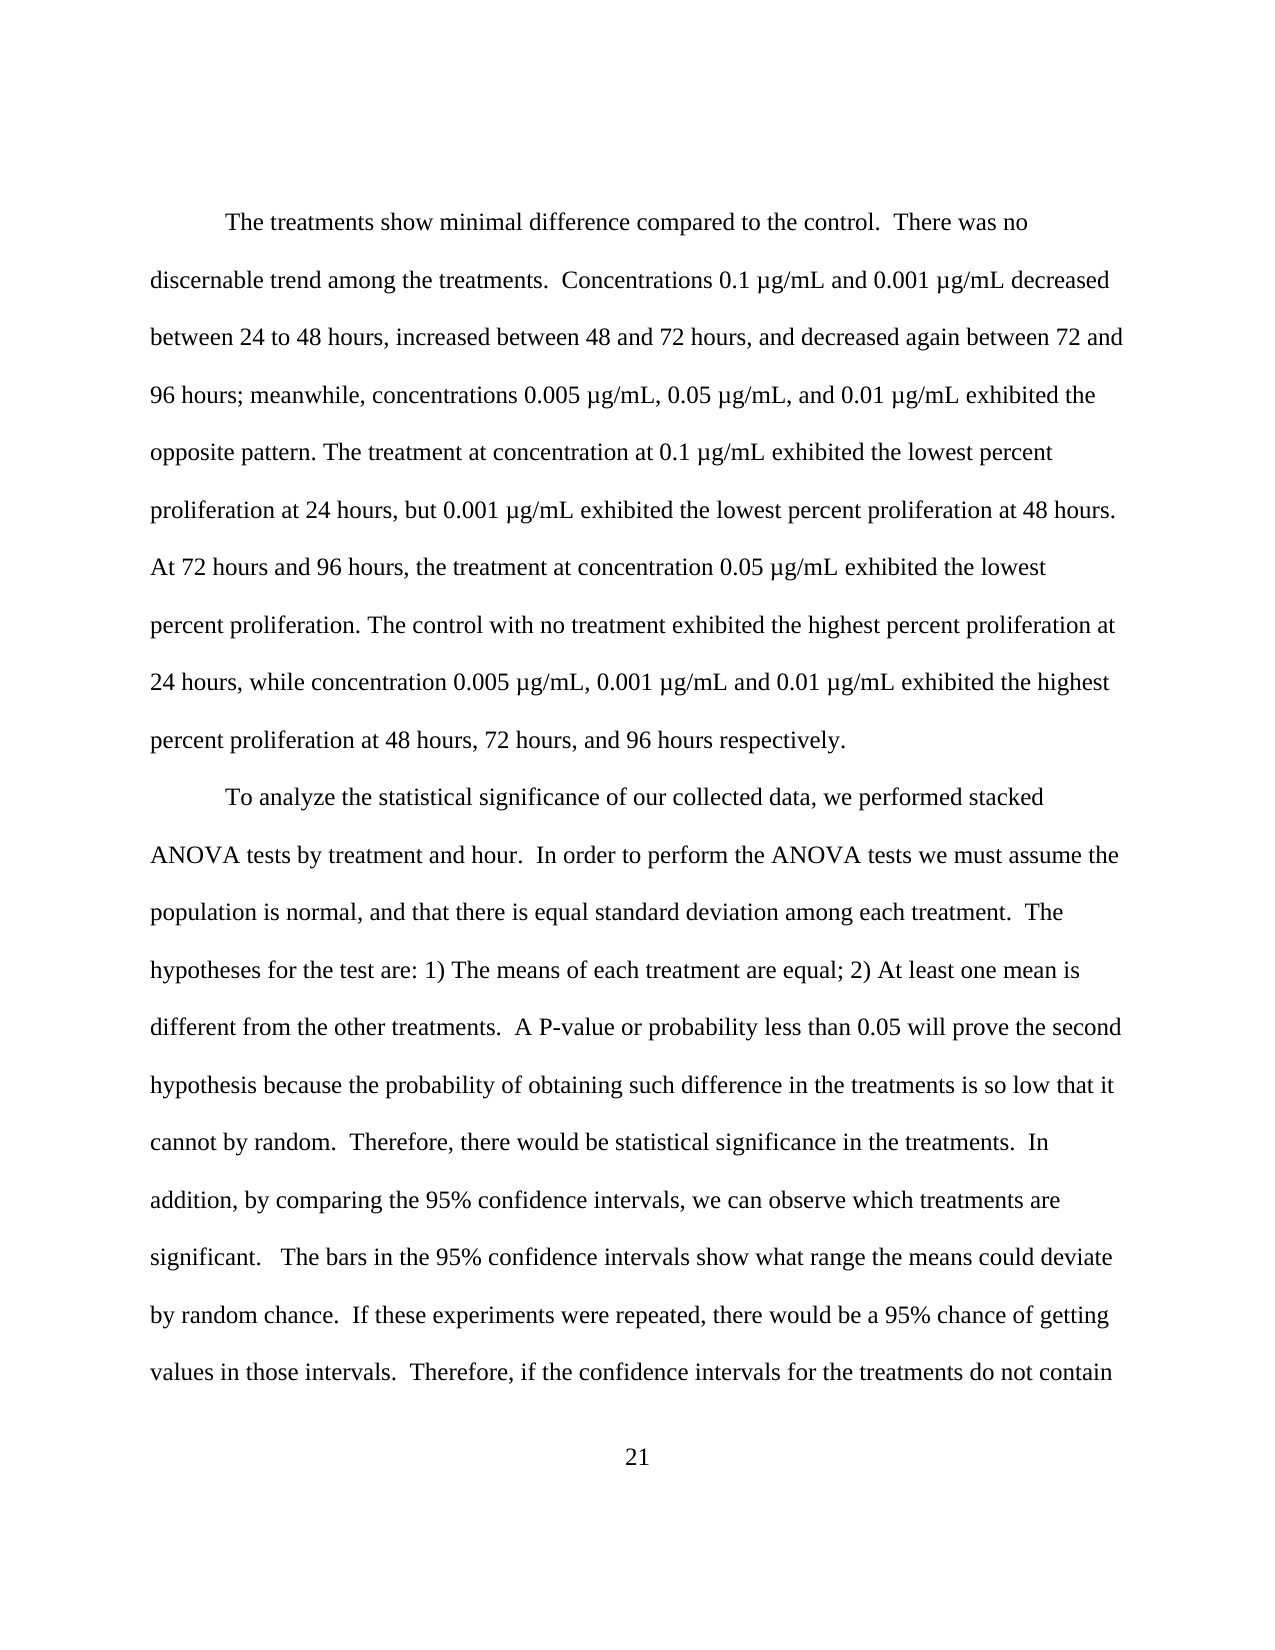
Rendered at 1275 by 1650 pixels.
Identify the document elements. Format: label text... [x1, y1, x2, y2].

text The treatments show minimal difference compared to the control. There was no discernable trend among the treatments. Concentrations 0.1 µg/mL and 0.001 µg/mL decreased between 24 to 48 hours, increased between 48 and 72 hours, and decreased again between 72 and 96 hours; meanwhile, concentrations 0.005 µg/mL, 0.05 µg/mL, and 0.01 µg/mL exhibited the opposite pattern. The treatment at concentration at 0.1 µg/mL exhibited the lowest percent proliferation at 24 hours, but 0.001 µg/mL exhibited the lowest percent proliferation at 48 hours. At 72 hours and 96 hours, the treatment at concentration 0.05 µg/mL exhibited the lowest percent proliferation. The control with no treatment exhibited the highest percent proliferation at 24 hours, while concentration 0.005 µg/mL, 0.001 µg/mL and 0.01 µg/mL exhibited the highest percent proliferation at 48 hours, 72 hours, and 96 hours respectively. [150, 207, 1125, 754]
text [150, 782, 1125, 1386]
